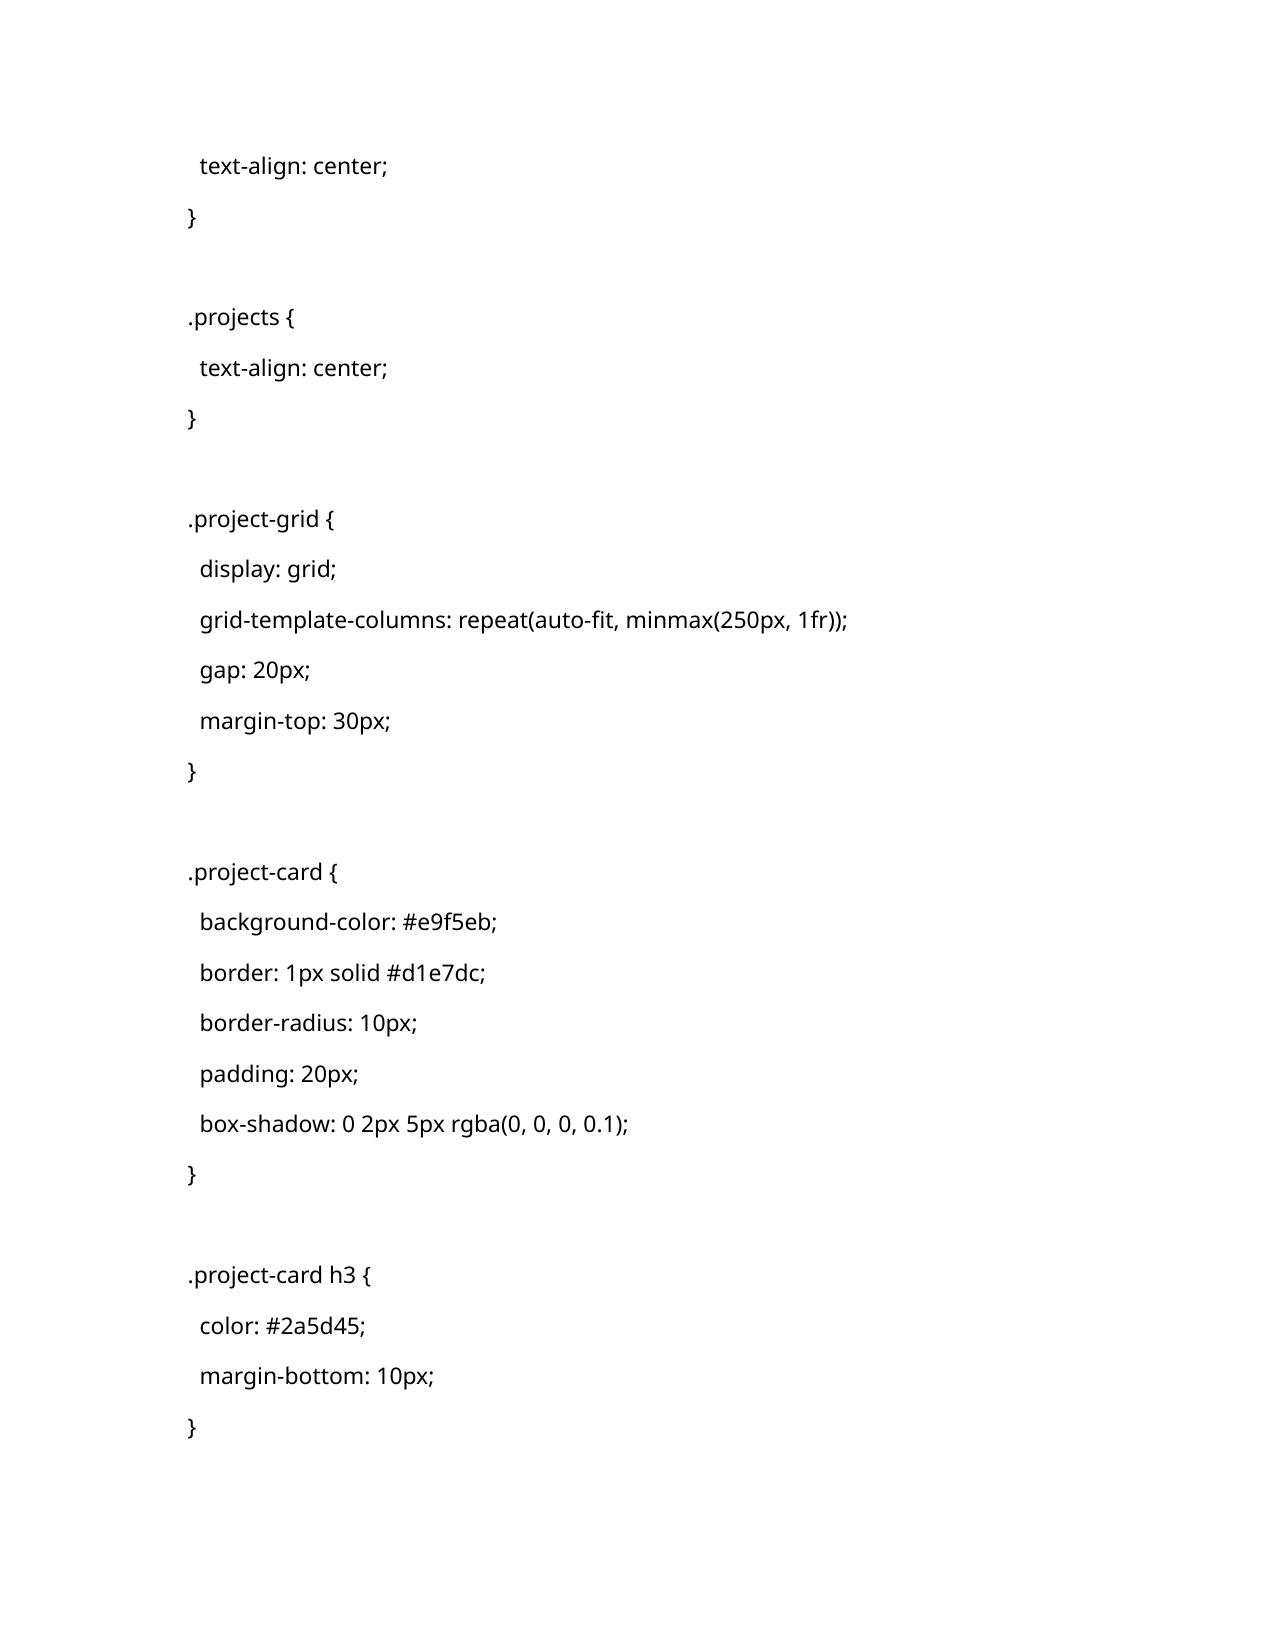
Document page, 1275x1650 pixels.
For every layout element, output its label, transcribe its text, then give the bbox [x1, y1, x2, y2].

text .project-card h3 { [187, 1259, 1087, 1290]
text .projects { [187, 301, 1087, 332]
text text-align: center; [187, 352, 1087, 383]
text } [187, 402, 1087, 433]
text gap: 20px; [187, 654, 1087, 685]
text background-color: #e9f5eb; [187, 906, 1087, 937]
text } [187, 1410, 1087, 1442]
text } [187, 1158, 1087, 1189]
text box-shadow: 0 2px 5px rgba(0, 0, 0, 0.1); [187, 1108, 1087, 1139]
text margin-top: 30px; [187, 704, 1087, 736]
text } [187, 200, 1087, 232]
text display: grid; [187, 553, 1087, 584]
text } [187, 755, 1087, 786]
text color: #2a5d45; [187, 1309, 1087, 1341]
text .project-card { [187, 856, 1087, 887]
text margin-bottom: 10px; [187, 1360, 1087, 1391]
text text-align: center; [187, 150, 1087, 181]
text padding: 20px; [187, 1057, 1087, 1089]
text border-radius: 10px; [187, 1007, 1087, 1038]
text grid-template-columns: repeat(auto-fit, minmax(250px, 1fr)); [187, 604, 1087, 635]
text .project-grid { [187, 503, 1087, 534]
text border: 1px solid #d1e7dc; [187, 957, 1087, 988]
